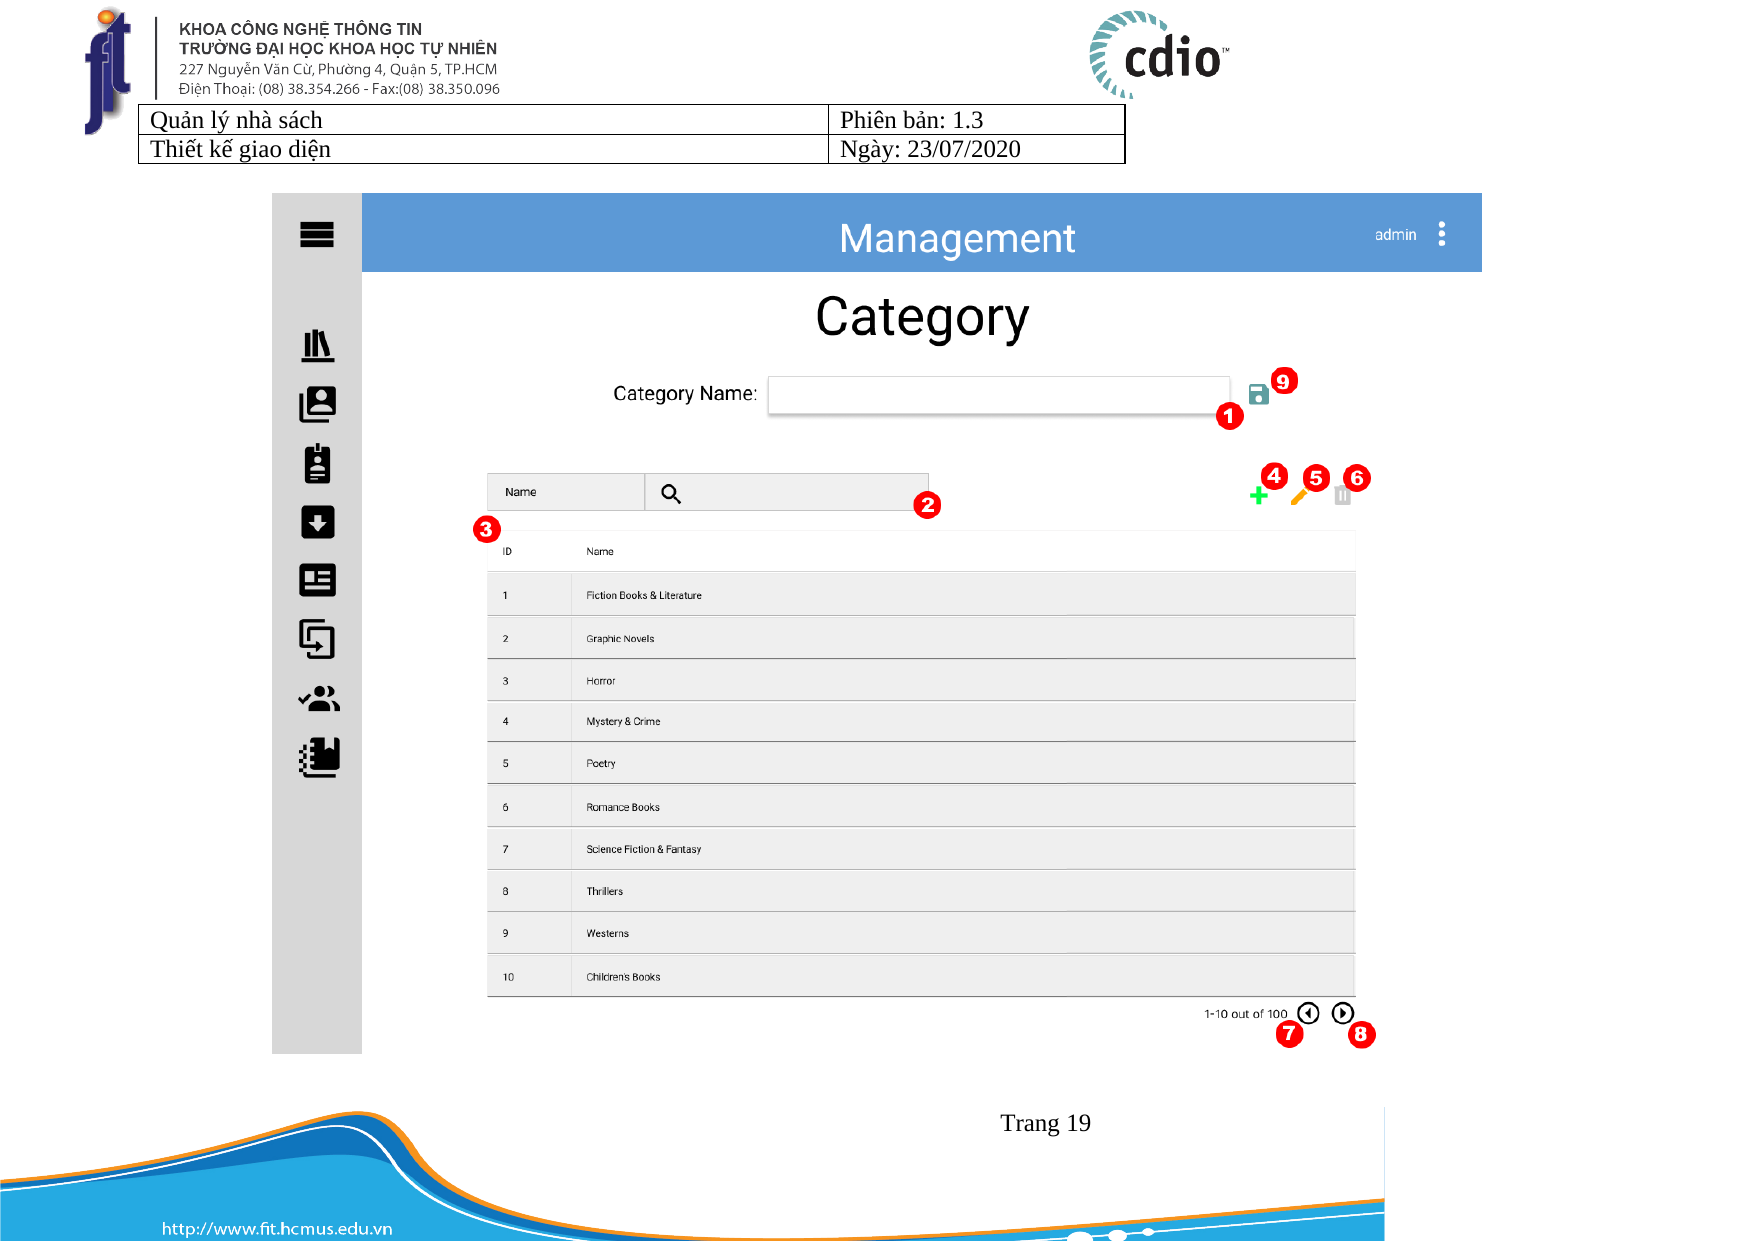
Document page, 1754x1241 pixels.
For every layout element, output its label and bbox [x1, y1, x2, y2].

picture [829, 135, 1124, 159]
picture [829, 105, 1124, 134]
picture [61, 0, 1242, 159]
picture [139, 105, 828, 134]
picture [0, 1107, 1398, 1241]
picture [139, 135, 828, 159]
picture [272, 193, 1482, 1054]
